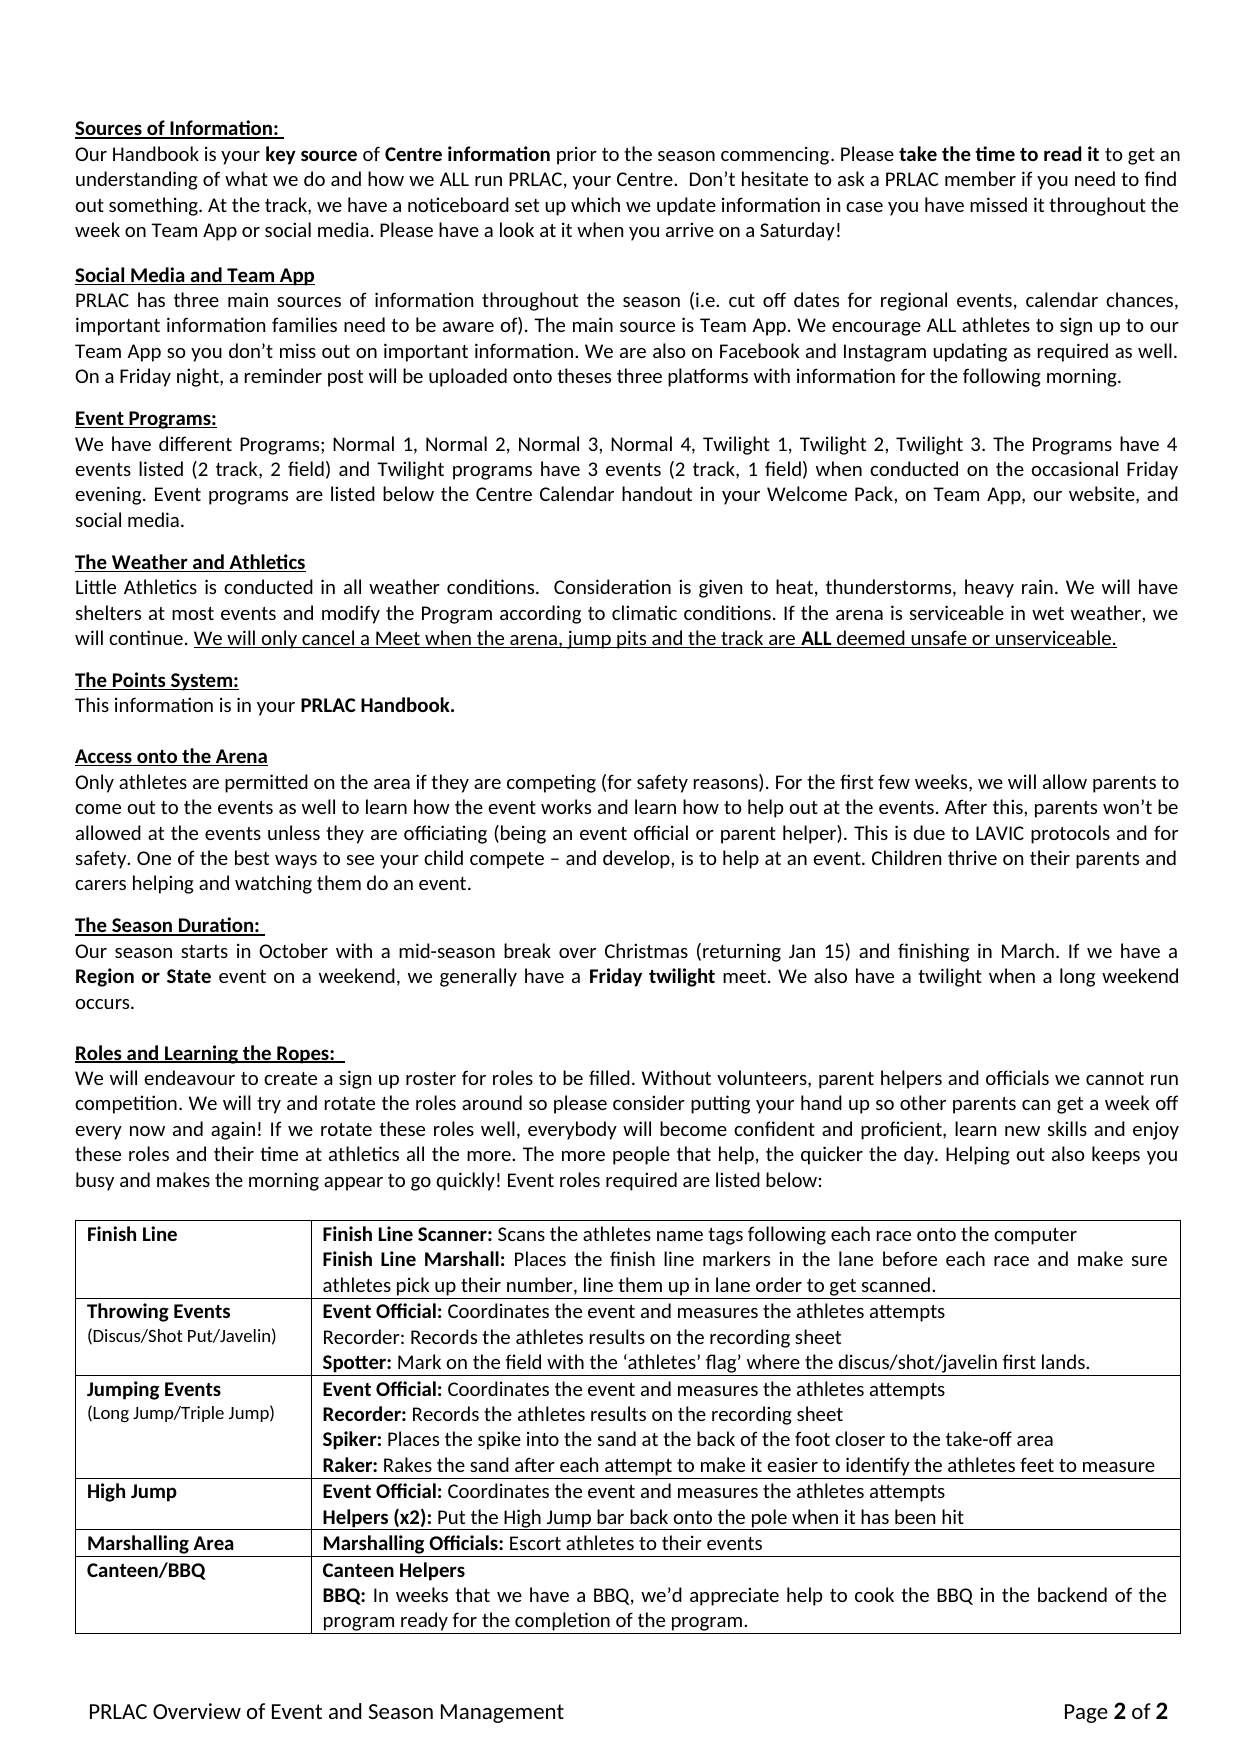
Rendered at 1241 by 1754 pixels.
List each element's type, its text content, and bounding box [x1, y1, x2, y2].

text We have different Programs; Normal 1, Normal 2, Normal 3, Normal 4, Twilight 1, Twilight 2, Twilight 3. The Programs have 4 events listed (2 track, 2 field) and Twilight programs have 3 events (2 track, 1 field) when conducted on the occasional Friday evening. Event programs are listed below the Centre Calendar handout in your Welcome Pack, on Team App, our website, and social media. [75, 431, 1181, 532]
text The Season Duration: [75, 913, 1181, 938]
table_header Finish Line Scanner: Scans the athletes name tags following each race onto the computer Finish Line Marshall: Places the finish line markers in the lane before each race and make sure athletes pick up their number, line them up in lane order to get scanned. [312, 1221, 1180, 1297]
table_cell Jumping Events (Long Jump/Triple Jump) [76, 1376, 311, 1477]
table_cell Event Official: Coordinates the event and measures the athletes attempts Recorder: Records the athletes results on the recording sheet Spotter: Mark on the field with the ‘athletes’ flag’ where the discus/shot/javelin first lands. [312, 1299, 1180, 1375]
text Only athletes are permitted on the area if they are competing (for safety reasons). For the first few weeks, we will allow parents to come out to the events as well to learn how the event works and learn how to help out at the events. After this, parents won’t be allowed at the events unless they are officiating (being an event official or parent helper). This is due to LAVIC protocols and for safety. One of the best ways to see your child compete – and develop, is to help at an event. Children thrive on their parents and carers helping and watching them do an event. [75, 769, 1181, 896]
text The Weather and Athletics [75, 549, 1181, 574]
text The Points System: [75, 667, 1181, 693]
text Event Programs: [75, 405, 1181, 431]
table_cell Marshalling Area [76, 1530, 311, 1556]
text Social Media and Team App [75, 262, 1181, 287]
table_cell Marshalling Officials: Escort athletes to their events [312, 1530, 1180, 1556]
table_cell Canteen/BBQ [76, 1557, 311, 1633]
text PRLAC has three main sources of information throughout the season (i.e. cut off dates for regional events, calendar chances, important information families need to be aware of). The main source is Team App. We encourage ALL athletes to sign up to our Team App so you don’t miss out on important information. We are also on Facebook and Instagram updating as required as well. On a Friday night, a reminder post will be uploaded onto theses three platforms with information for the following morning. [75, 287, 1181, 389]
text We will endeavour to create a sign up roster for roles to be filled. Without volunteers, parent helpers and officials we cannot run competition. We will try and rotate the roles around so please consider putting your hand up so other parents can get a week off every now and again! If we rotate these roles well, everybody will become confident and proficient, learn new skills and enjoy these roles and their time at athletics all the more. The more people that help, the quicker the day. Helping out also keeps you busy and makes the morning appear to go quickly! Event roles required are listed below: [75, 1065, 1181, 1192]
table_cell Throwing Events (Discus/Shot Put/Javelin) [76, 1299, 311, 1375]
text Access onto the Arena [75, 743, 1181, 769]
text Sources of Information: [75, 116, 1181, 141]
table_cell Canteen Helpers BBQ: In weeks that we have a BBQ, we’d appreciate help to cook the BBQ in the backend of the program ready for the completion of the program. [312, 1557, 1180, 1633]
table_cell Event Official: Coordinates the event and measures the athletes attempts Recorder: Records the athletes results on the recording sheet Spiker: Places the spike into the sand at the back of the foot closer to the take-off area Raker: Rakes the sand after each attempt to make it easier to identify the athletes feet to measure [312, 1376, 1180, 1477]
table_cell High Jump [76, 1479, 311, 1529]
text This information is in your PRLAC Handbook. [75, 693, 1181, 718]
table_header Finish Line [76, 1221, 311, 1297]
table_cell Event Official: Coordinates the event and measures the athletes attempts Helpers (x2): Put the High Jump bar back onto the pole when it has been hit [312, 1479, 1180, 1529]
text Our Handbook is your key source of Centre information prior to the season commencing. Please take the time to read it to get an understanding of what we do and how we ALL run PRLAC, your Centre. Don’t hesitate to ask a PRLAC member if you need to find out something. At the track, we have a noticeboard set up which we update information in case you have missed it throughout the week on Team App or social media. Please have a look at it when you arrive on a Saturday! [75, 141, 1181, 243]
text Roles and Learning the Ropes: [75, 1040, 1181, 1065]
text Our season starts in October with a mid-season break over Christmas (returning Jan 15) and finishing in March. If we have a Region or State event on a weekend, we generally have a Friday twilight meet. We also have a twilight when a long weekend occurs. [75, 938, 1181, 1014]
text Little Athletics is conducted in all weather conditions. Consideration is given to heat, thunderstorms, heavy rain. We will have shelters at most events and modify the Program according to climatic conditions. If the arena is serviceable in wet weather, we will continue. We will only cancel a Meet when the arena, jump pits and the track are ALL deemed unsafe or unserviceable. [75, 574, 1181, 651]
